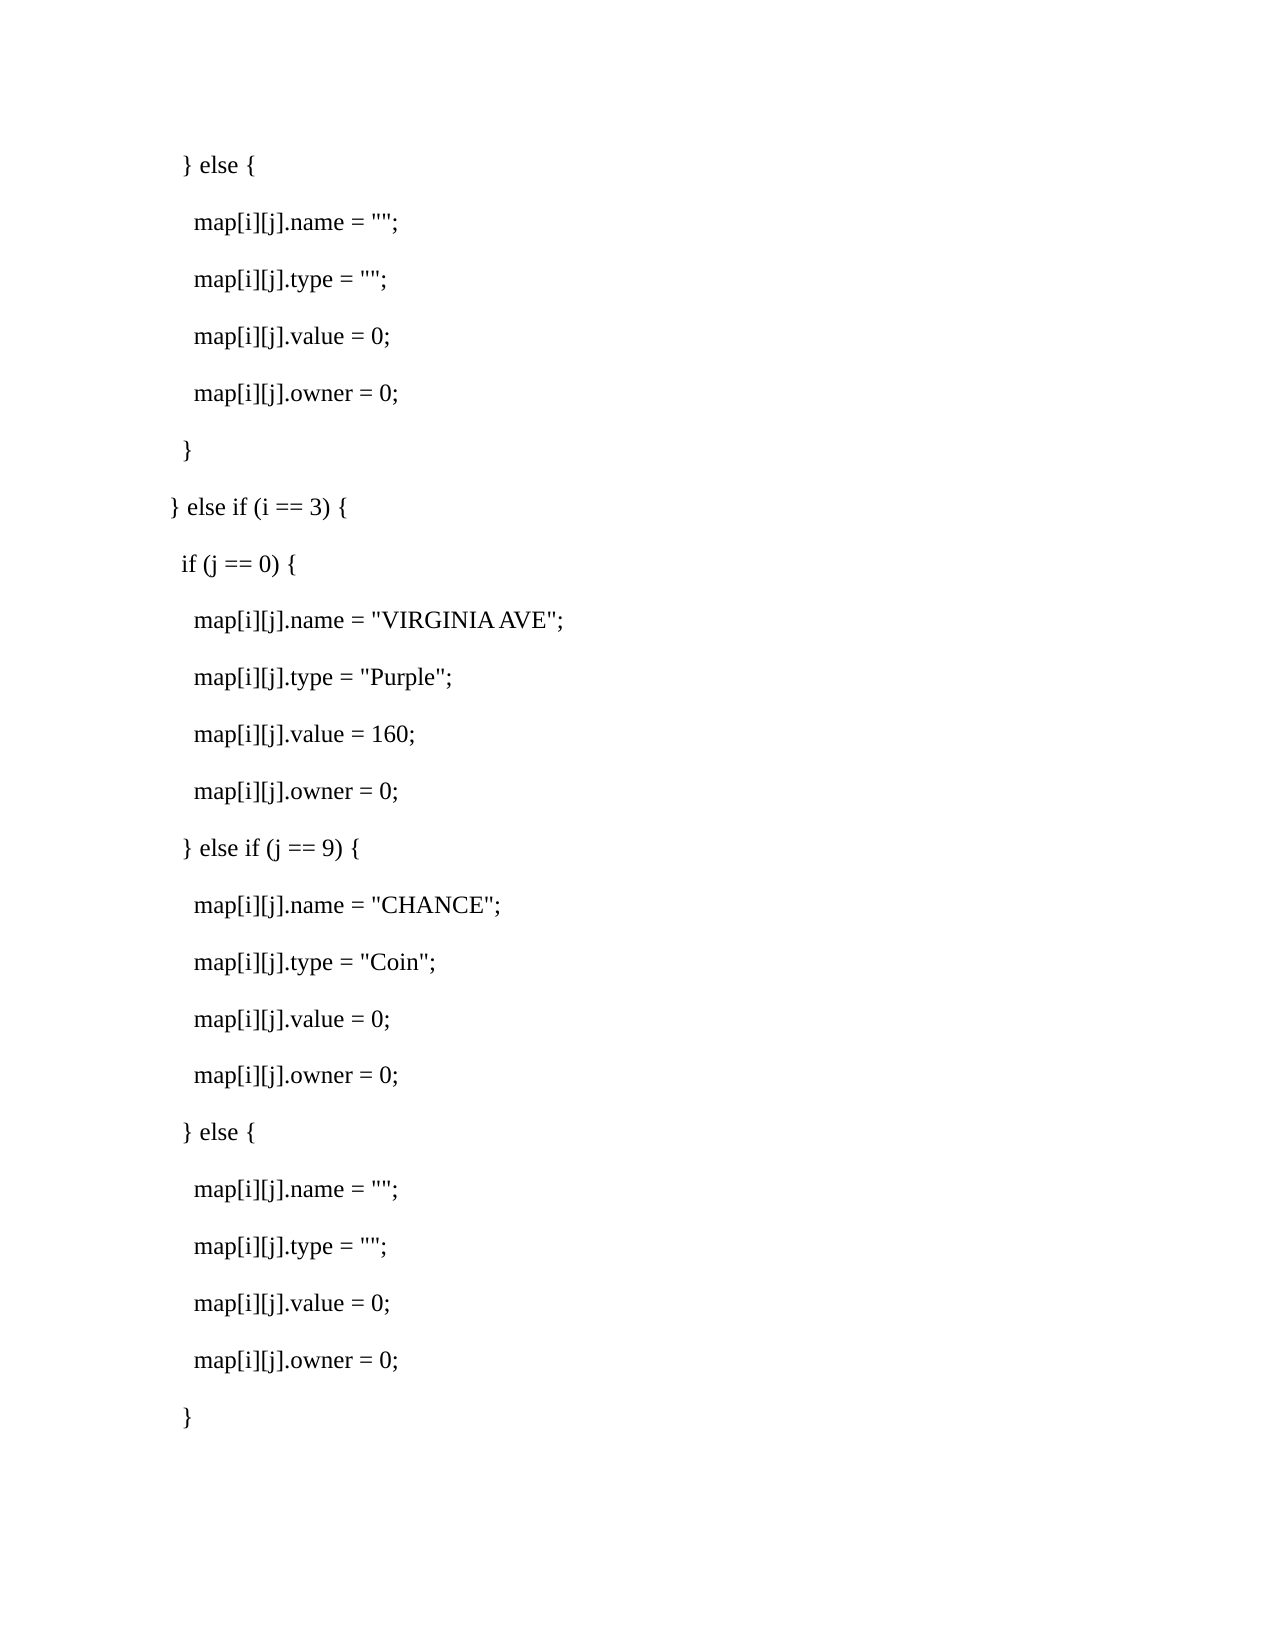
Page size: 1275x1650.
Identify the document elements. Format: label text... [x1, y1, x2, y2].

text } else if (j == 9) { [119, 833, 1134, 862]
text map[i][j].name = ""; [119, 1174, 1134, 1203]
text } else if (i == 3) { [119, 492, 1134, 521]
text map[i][j].owner = 0; [119, 776, 1134, 805]
text } else { [119, 1117, 1134, 1146]
text map[i][j].name = ""; [119, 207, 1134, 236]
text map[i][j].type = ""; [119, 264, 1134, 293]
text map[i][j].type = "Coin"; [119, 947, 1134, 976]
text if (j == 0) { [119, 549, 1134, 577]
text } [119, 435, 1134, 464]
text map[i][j].owner = 0; [119, 1061, 1134, 1089]
text map[i][j].type = ""; [119, 1231, 1134, 1260]
text map[i][j].value = 160; [119, 719, 1134, 748]
text } else { [119, 151, 1134, 179]
text map[i][j].name = "CHANCE"; [119, 890, 1134, 919]
text map[i][j].value = 0; [119, 1004, 1134, 1032]
text map[i][j].type = "Purple"; [119, 662, 1134, 691]
text map[i][j].name = "VIRGINIA AVE"; [119, 606, 1134, 634]
text } [119, 1402, 1134, 1431]
text map[i][j].owner = 0; [119, 378, 1134, 407]
text map[i][j].value = 0; [119, 1288, 1134, 1317]
text map[i][j].owner = 0; [119, 1345, 1134, 1374]
text map[i][j].value = 0; [119, 321, 1134, 350]
